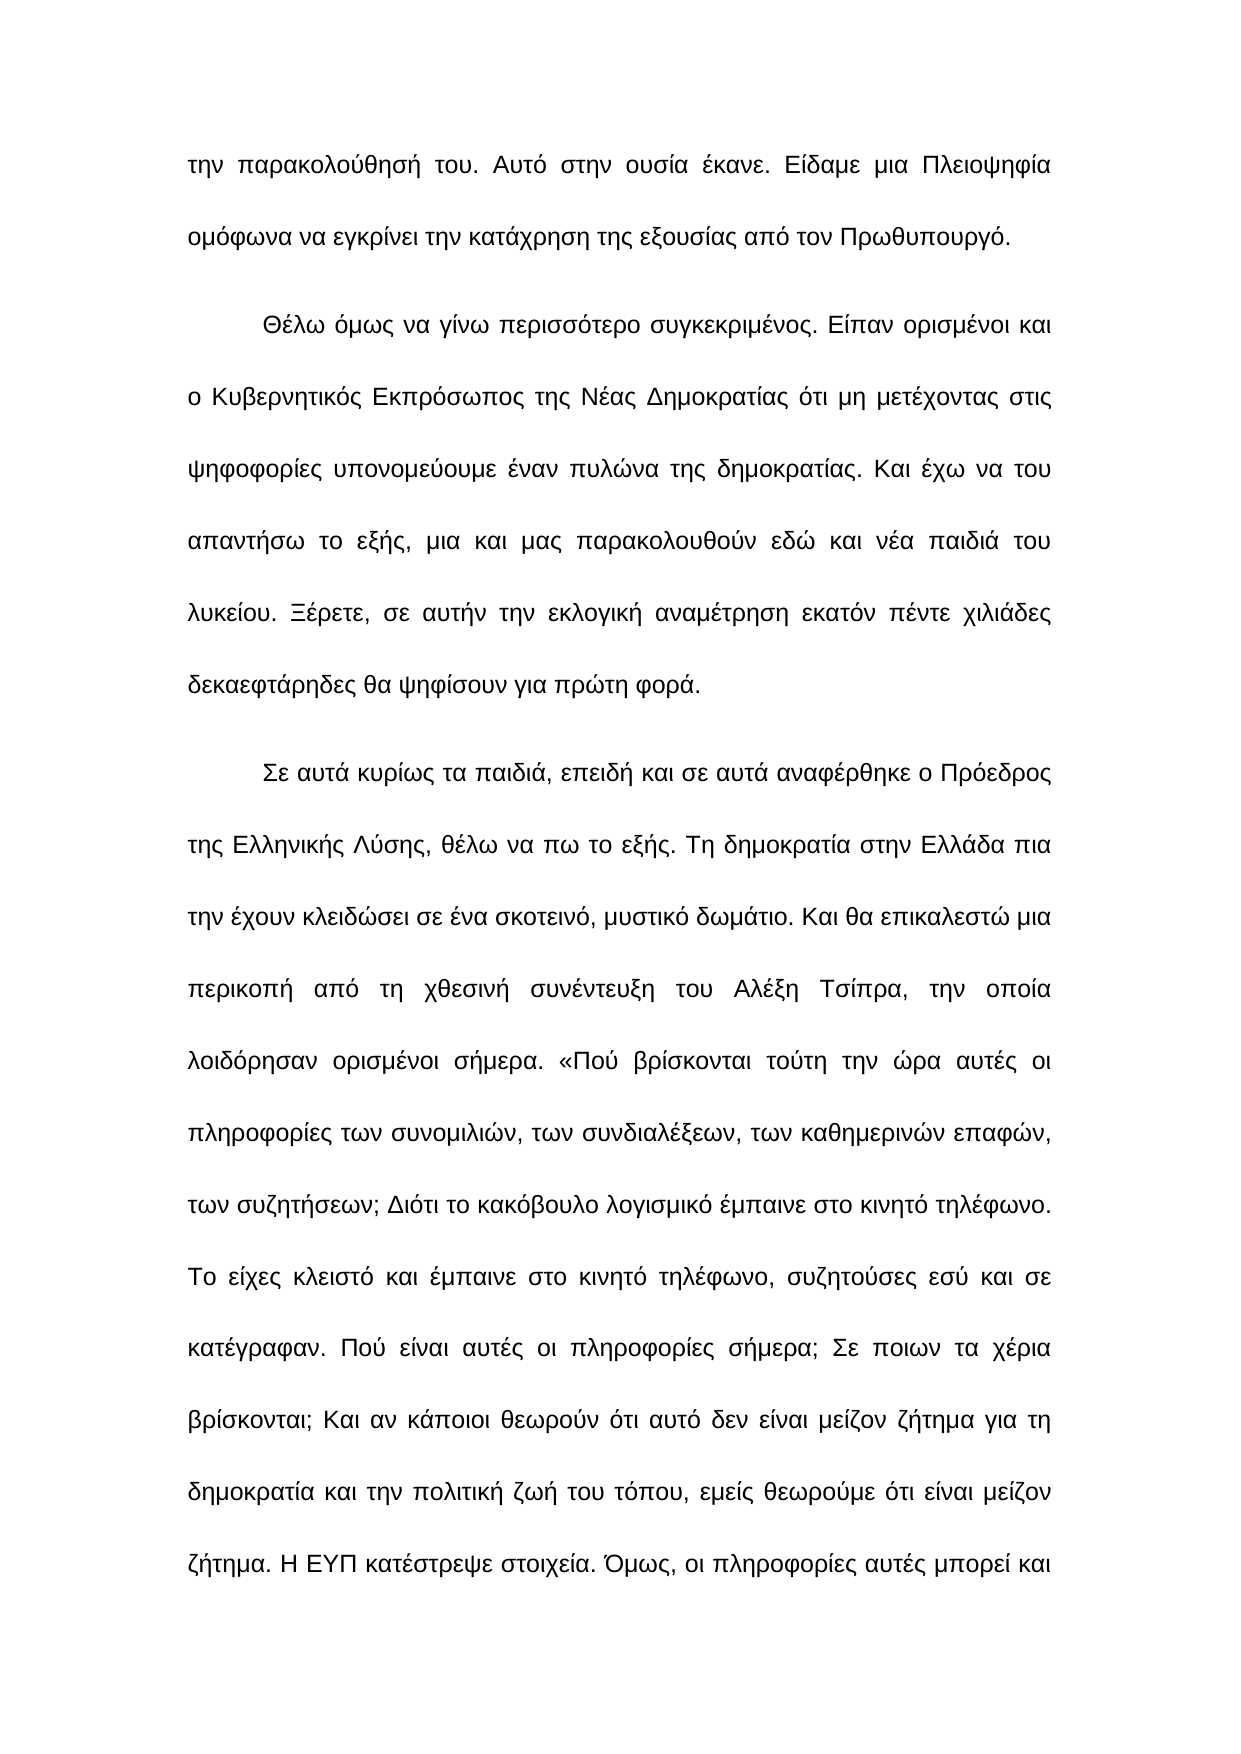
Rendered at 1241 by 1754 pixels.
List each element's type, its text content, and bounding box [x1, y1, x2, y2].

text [187, 758, 1053, 1578]
text Θέλω όμως να γίνω περισσότερο συγκεκριμένος. Είπαν ορισμένοι και ο Κυβερνητικός Εκπρόσωπος της Νέας Δημοκρατίας ότι μη μετέχοντας στις ψηφοφορίες υπονομεύουμε έναν πυλώνα της δημοκρατίας. Και έχω να του απαντήσω το εξής, μια και μας παρακολουθούν εδώ και νέα παιδιά του λυκείου. Ξέρετε, σε αυτήν την εκλογική αναμέτρηση εκατόν πέντε χιλιάδες δεκαεφτάρηδες θα ψηφίσουν για πρώτη φορά. [187, 310, 1053, 698]
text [187, 150, 1053, 251]
